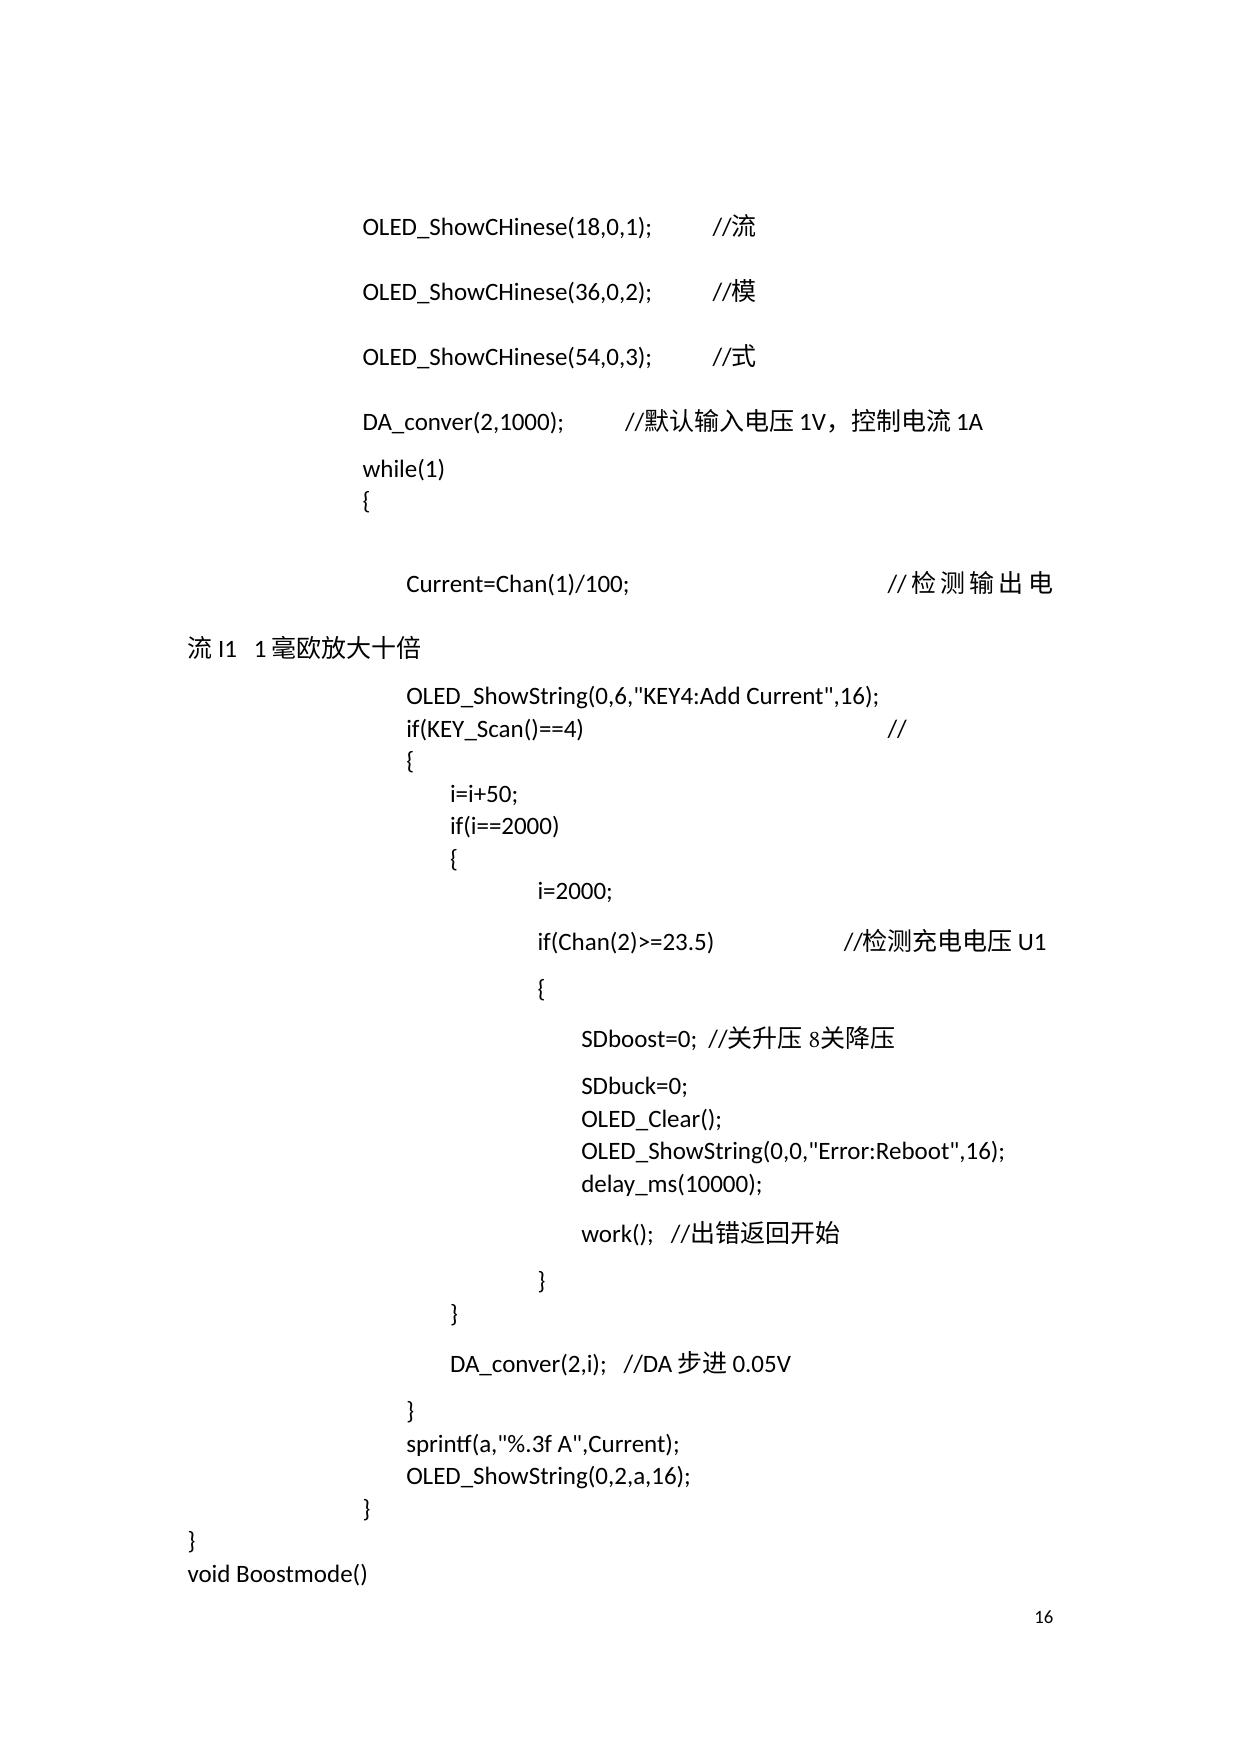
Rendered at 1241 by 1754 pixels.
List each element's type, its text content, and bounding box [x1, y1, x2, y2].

text } [187, 1264, 1053, 1297]
text { [187, 972, 1053, 1004]
text OLED_ShowCHinese(36,0,2); //模 [187, 257, 1053, 322]
text } [187, 1297, 1053, 1329]
text OLED_ShowString(0,0,"Error:Reboot",16); [187, 1134, 1053, 1167]
text SDbuck=0; [187, 1069, 1053, 1102]
text delay_ms(10000); [187, 1167, 1053, 1199]
text sprintf(a,"%.3f A",Current); [187, 1427, 1053, 1459]
text void Boostmode() [187, 1557, 1053, 1589]
text work(); //出错返回开始 [187, 1199, 1053, 1264]
text } [187, 1524, 1053, 1557]
text { [187, 842, 1053, 874]
text DA_conver(2,1000); //默认输入电压1V，控制电流1A [187, 387, 1053, 452]
text Current=Chan(1)/100; //检测输出电流 I1 1毫欧放大十倍 [187, 549, 1053, 679]
text i=2000; [187, 874, 1053, 907]
text OLED_ShowCHinese(54,0,3); //式 [187, 322, 1053, 387]
text { [187, 744, 1053, 777]
text if(KEY_Scan()==4) // [187, 712, 1053, 744]
text OLED_ShowCHinese(18,0,1); //流 [187, 192, 1053, 257]
text while(1) [187, 452, 1053, 484]
text DA_conver(2,i); //DA步进0.05V [187, 1329, 1053, 1394]
text } [187, 1492, 1053, 1524]
text OLED_ShowString(0,2,a,16); [187, 1459, 1053, 1492]
text if(Chan(2)>=23.5) //检测充电电压U1 [187, 907, 1053, 972]
text OLED_Clear(); [187, 1102, 1053, 1134]
text OLED_ShowString(0,6,"KEY4:Add Current",16); [187, 679, 1053, 712]
text } [187, 1394, 1053, 1427]
text if(i==2000) [187, 809, 1053, 842]
text SDboost=0; //关升压 关降压 [187, 1004, 1053, 1069]
text { [187, 484, 1053, 517]
text i=i+50; [187, 777, 1053, 809]
